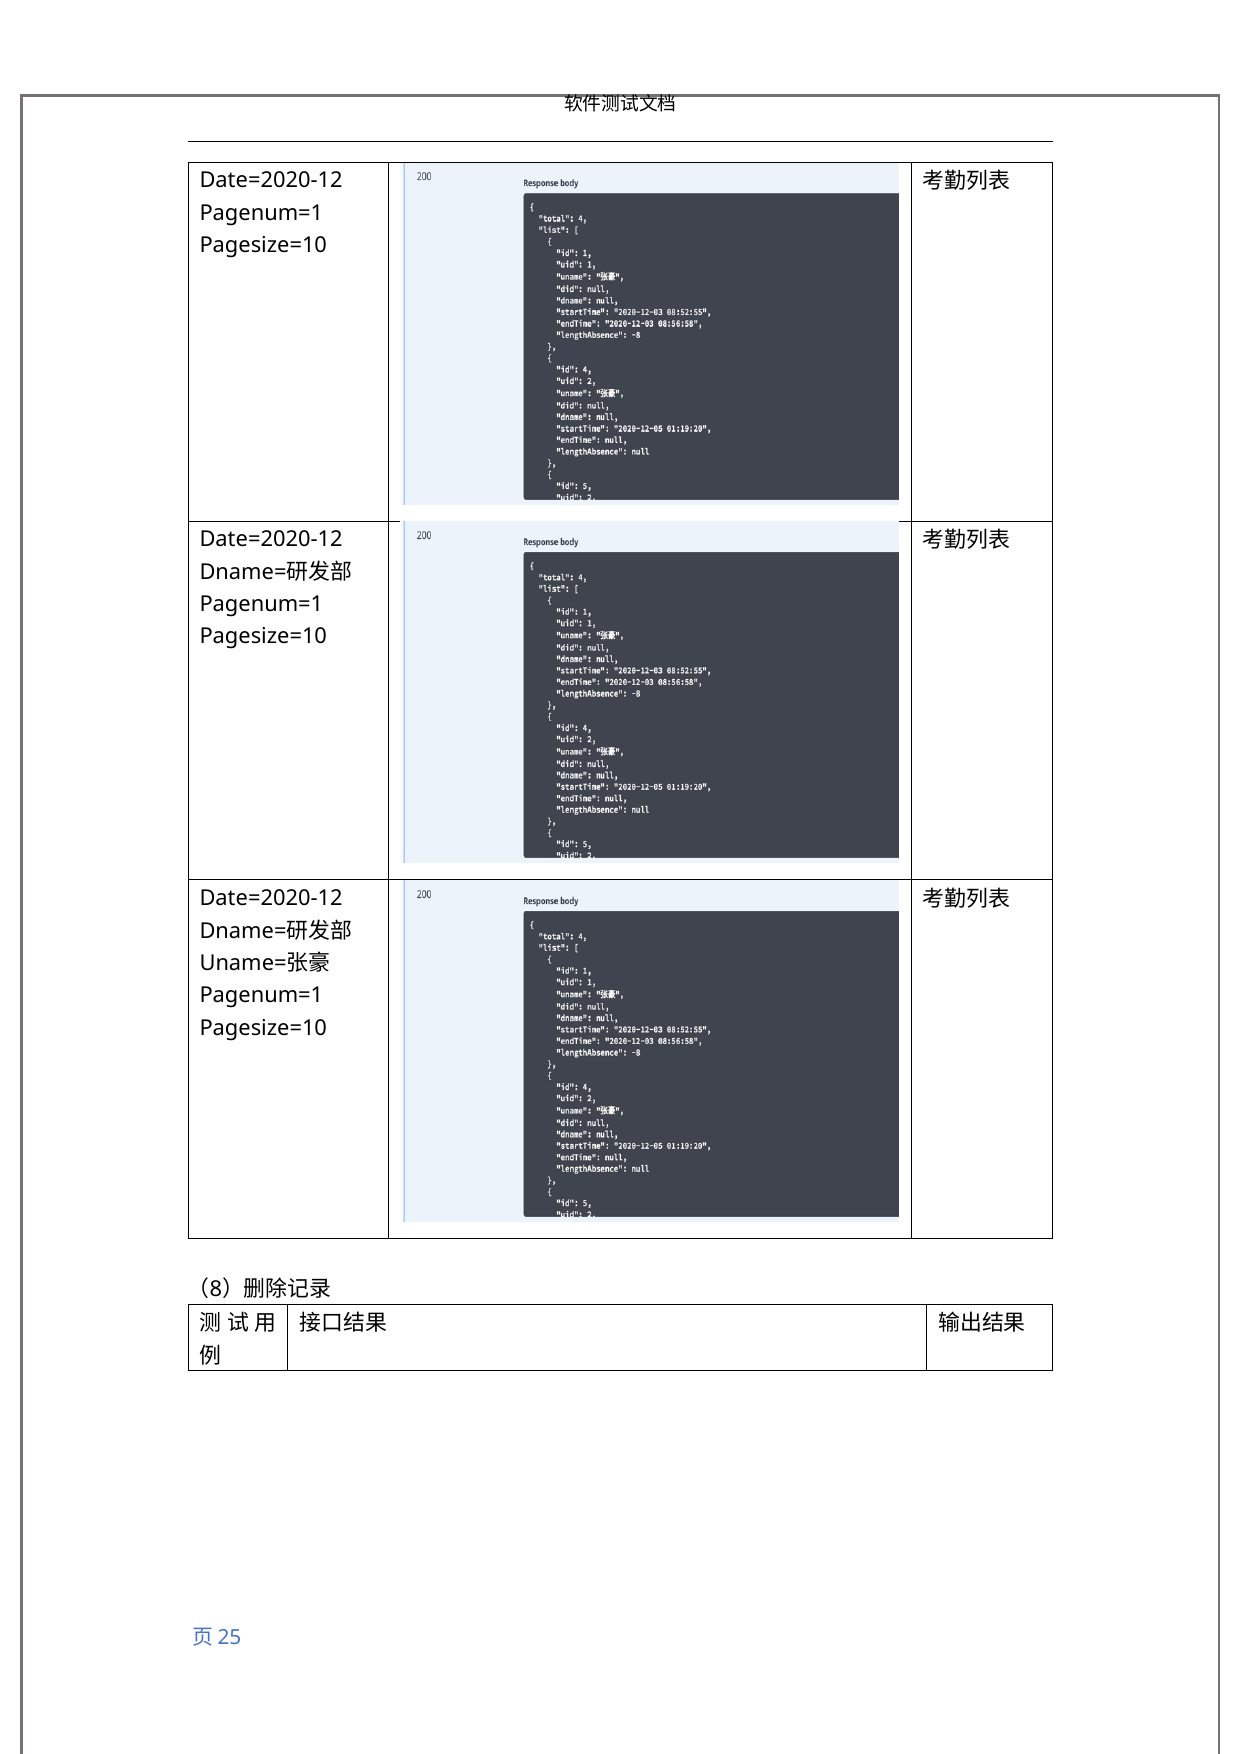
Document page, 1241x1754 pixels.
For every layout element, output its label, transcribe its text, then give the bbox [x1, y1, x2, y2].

table_cell [389, 880, 911, 1238]
table_header 接口结果 [288, 1305, 926, 1370]
table_cell 考勤列表 [912, 522, 1052, 879]
table_cell Date=2020-12 Pagenum=1 Pagesize=10 [189, 163, 388, 521]
picture [399, 521, 899, 863]
table_header 测试用例 [189, 1305, 287, 1370]
table_cell Date=2020-12 Dname=研发部 Uname=张豪 Pagenum=1 Pagesize=10 [189, 880, 388, 1238]
table_header 输出结果 [927, 1305, 1052, 1370]
text （8）删除记录 [187, 1271, 1053, 1304]
table_cell [389, 163, 911, 521]
table_cell 考勤列表 [912, 163, 1052, 521]
table_cell 考勤列表 [912, 880, 1052, 1238]
picture [399, 880, 899, 1222]
table_cell Date=2020-12 Dname=研发部 Pagenum=1 Pagesize=10 [189, 522, 388, 879]
table_cell [389, 522, 911, 879]
picture [399, 163, 899, 505]
